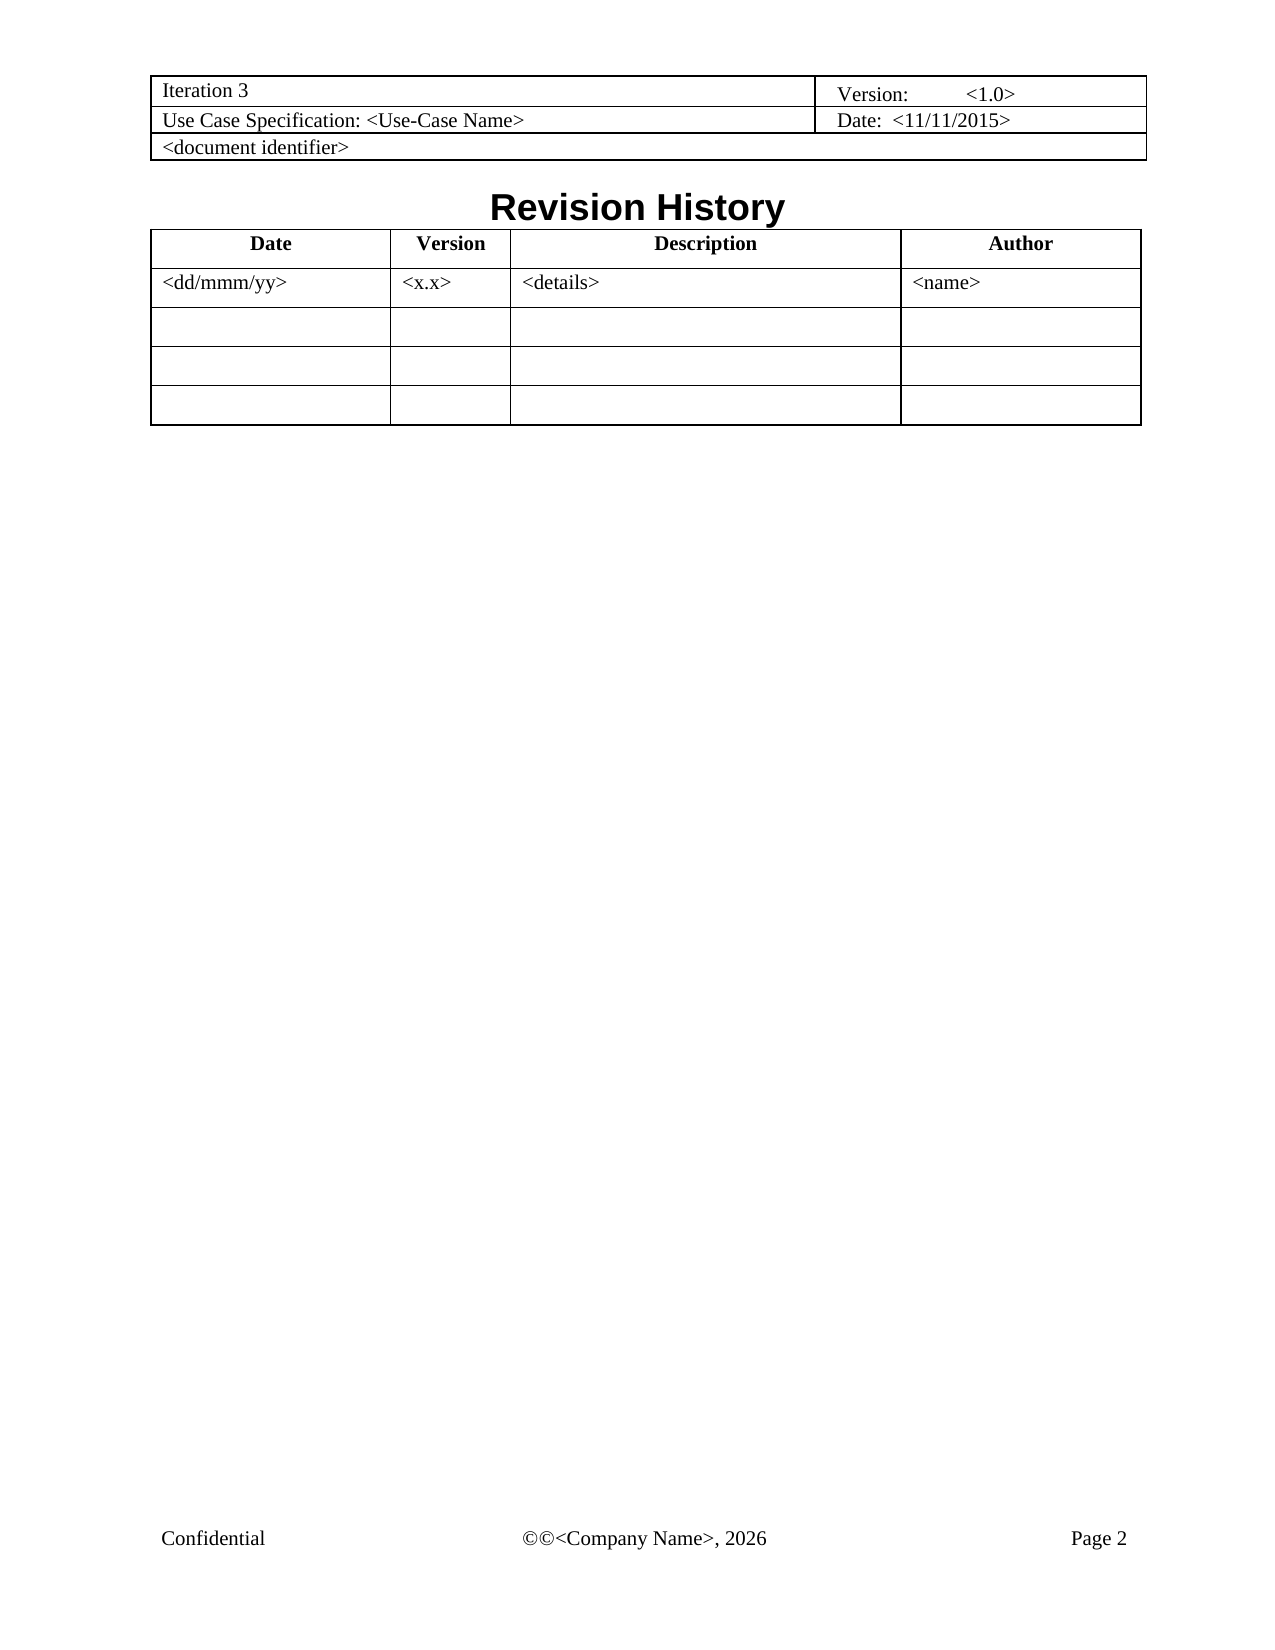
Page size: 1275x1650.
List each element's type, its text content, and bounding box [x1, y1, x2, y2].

table_cell [902, 386, 1140, 424]
table_cell <name> [902, 269, 1140, 307]
table_cell [902, 347, 1140, 385]
table_cell [152, 386, 390, 424]
table_cell [902, 308, 1140, 346]
table_header Version [391, 230, 510, 268]
table_cell [152, 347, 390, 385]
table_header Author [902, 230, 1140, 268]
table_cell [152, 308, 390, 346]
table_cell [511, 308, 900, 346]
table_cell <x.x> [391, 269, 510, 307]
table_cell <details> [511, 269, 900, 307]
table_cell [511, 386, 900, 424]
table_header Description [511, 230, 900, 268]
title Revision History [150, 185, 1125, 228]
table_cell [391, 308, 510, 346]
table_cell [511, 347, 900, 385]
table_cell <dd/mmm/yy> [152, 269, 390, 307]
table_header Date [152, 230, 390, 268]
table_cell [391, 386, 510, 424]
table_cell [391, 347, 510, 385]
